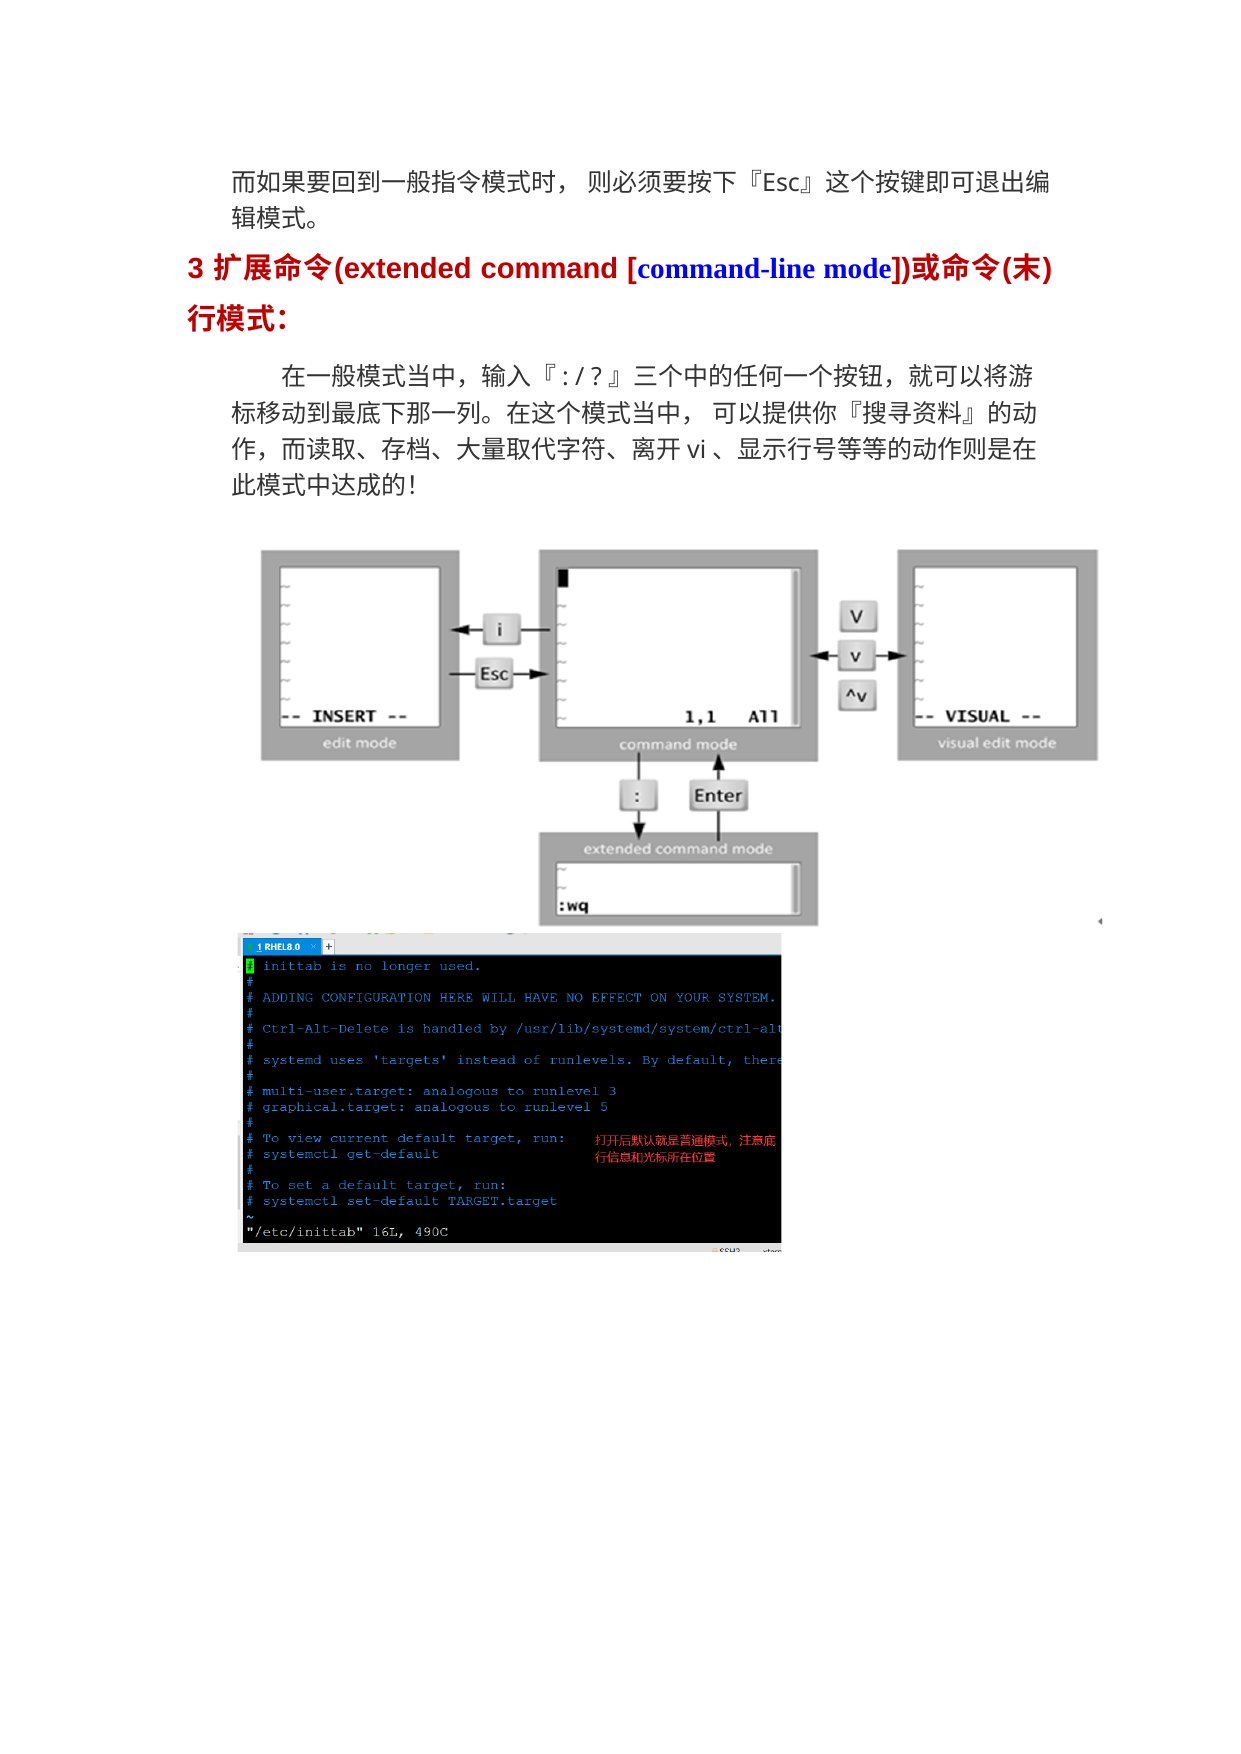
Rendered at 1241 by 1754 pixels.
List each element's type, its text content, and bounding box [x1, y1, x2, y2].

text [231, 162, 1053, 234]
picture [237, 531, 1103, 931]
text 3 扩展命令(extended command [command-line mode])或命令(末)行模式： [187, 245, 1053, 338]
text 在一般模式当中，输入『 : / ? 』三个中的任何一个按钮，就可以将游标移动到最底下那一列。在这个模式当中， 可以提供你『搜寻资料』的动作，而读取、存档、大量取代字符、离开 vi 、显示行号等等的动作则是在此模式中达成的！ [231, 357, 1053, 502]
picture [237, 933, 782, 1252]
